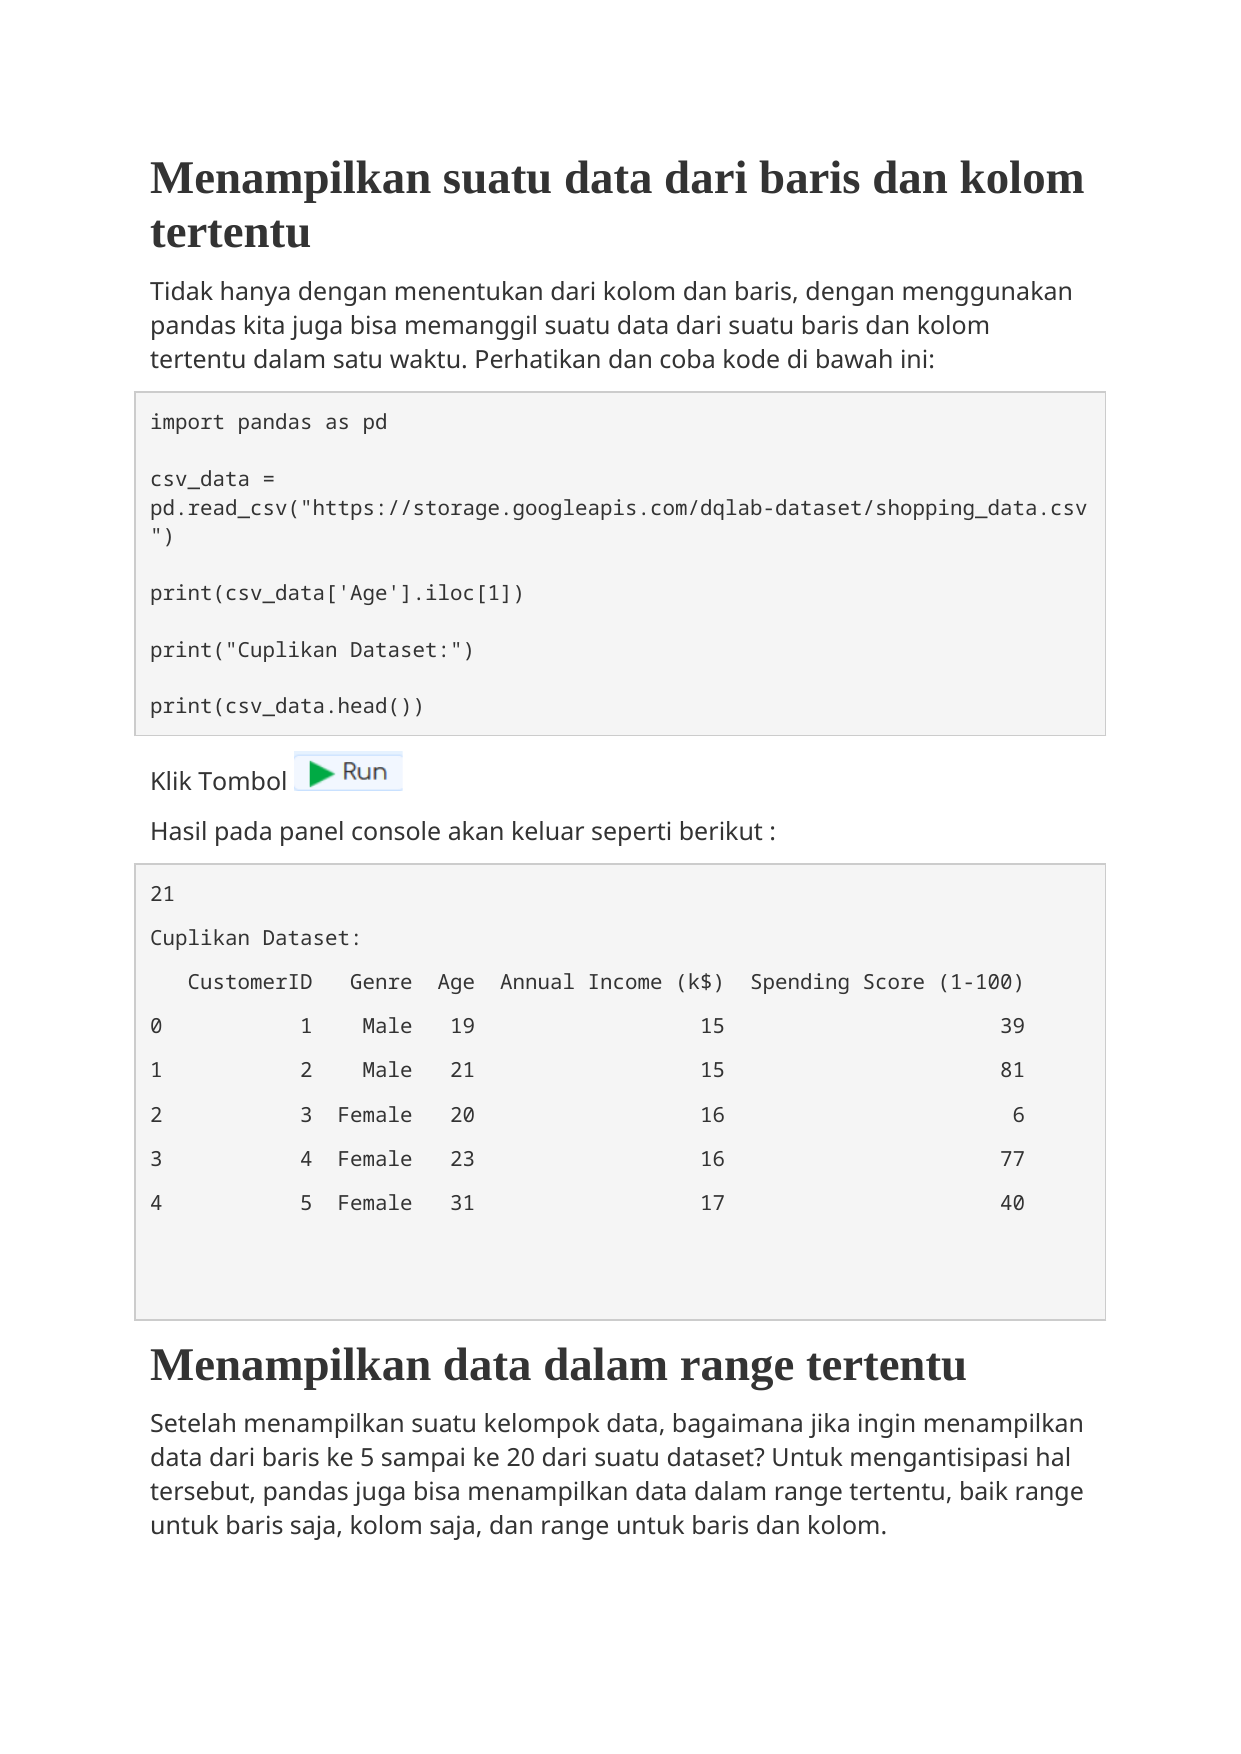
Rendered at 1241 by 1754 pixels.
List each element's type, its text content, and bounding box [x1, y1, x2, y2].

text 21 [136, 865, 1105, 907]
text 0 1 Male 19 15 39 [136, 995, 1105, 1039]
text Klik Tombol [150, 752, 1090, 798]
subtitle Menampilkan data dalam range tertentu [150, 1336, 1090, 1390]
text Cuplikan Dataset: [136, 907, 1105, 951]
text Setelah menampilkan suatu kelompok data, bagaimana jika ingin menampilkan data dari baris ke 5 sampai ke 20 dari suatu dataset? Untuk mengantisipasi hal tersebut, pandas juga bisa menampilkan data dalam range tertentu, baik range untuk baris saja, kolom saja, dan range untuk baris dan kolom. [150, 1406, 1090, 1542]
text Hasil pada panel console akan keluar seperti berikut : [150, 813, 1090, 848]
text 3 4 Female 23 16 77 [136, 1128, 1105, 1172]
subtitle Menampilkan suatu data dari baris dan kolom tertentu [150, 150, 1090, 258]
text import pandas as pd csv_data = pd.read_csv("https://storage.googleapis.com/dqlab-dataset/shopping_data.csv") print(csv_data['Age'].iloc[1]) print("Cuplikan Dataset:") print(csv_data.head()) [136, 393, 1105, 735]
text 4 5 Female 31 17 40 [136, 1172, 1105, 1216]
text 2 3 Female 20 16 6 [136, 1083, 1105, 1128]
text Tidak hanya dengan menentukan dari kolom dan baris, dengan menggunakan pandas kita juga bisa memanggil suatu data dari suatu baris dan kolom tertentu dalam satu waktu. Perhatikan dan coba kode di bawah ini: [150, 273, 1090, 376]
text CustomerID Genre Age Annual Income (k$) Spending Score (1-100) [136, 951, 1105, 995]
picture [294, 751, 403, 791]
text 1 2 Male 21 15 81 [136, 1039, 1105, 1083]
